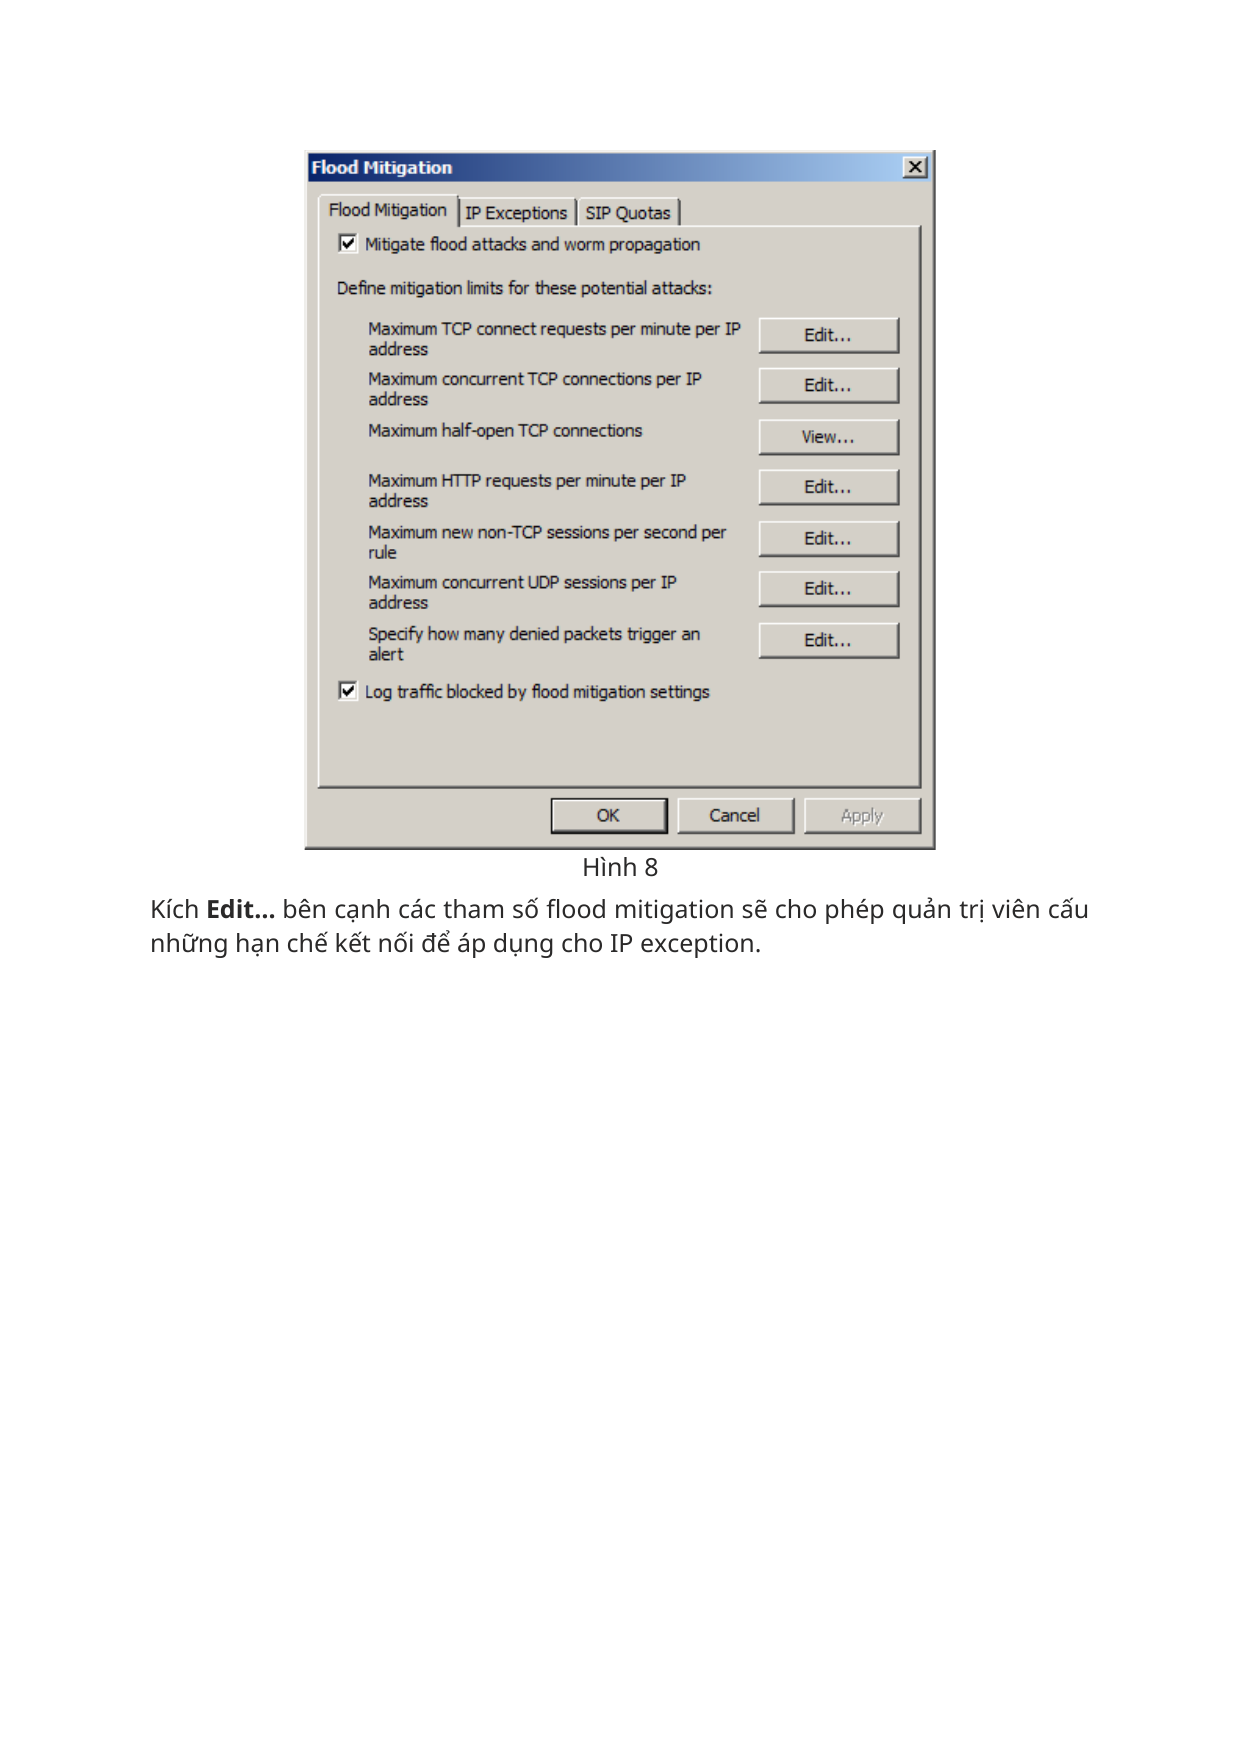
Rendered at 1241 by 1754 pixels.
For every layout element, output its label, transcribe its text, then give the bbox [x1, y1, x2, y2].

picture [304, 150, 936, 850]
text Kích Edit… bên cạnh các tham số flood mitigation sẽ cho phép quản trị viên cấu những hạn chế kết nối để áp dụng cho IP exception. [150, 892, 1090, 960]
